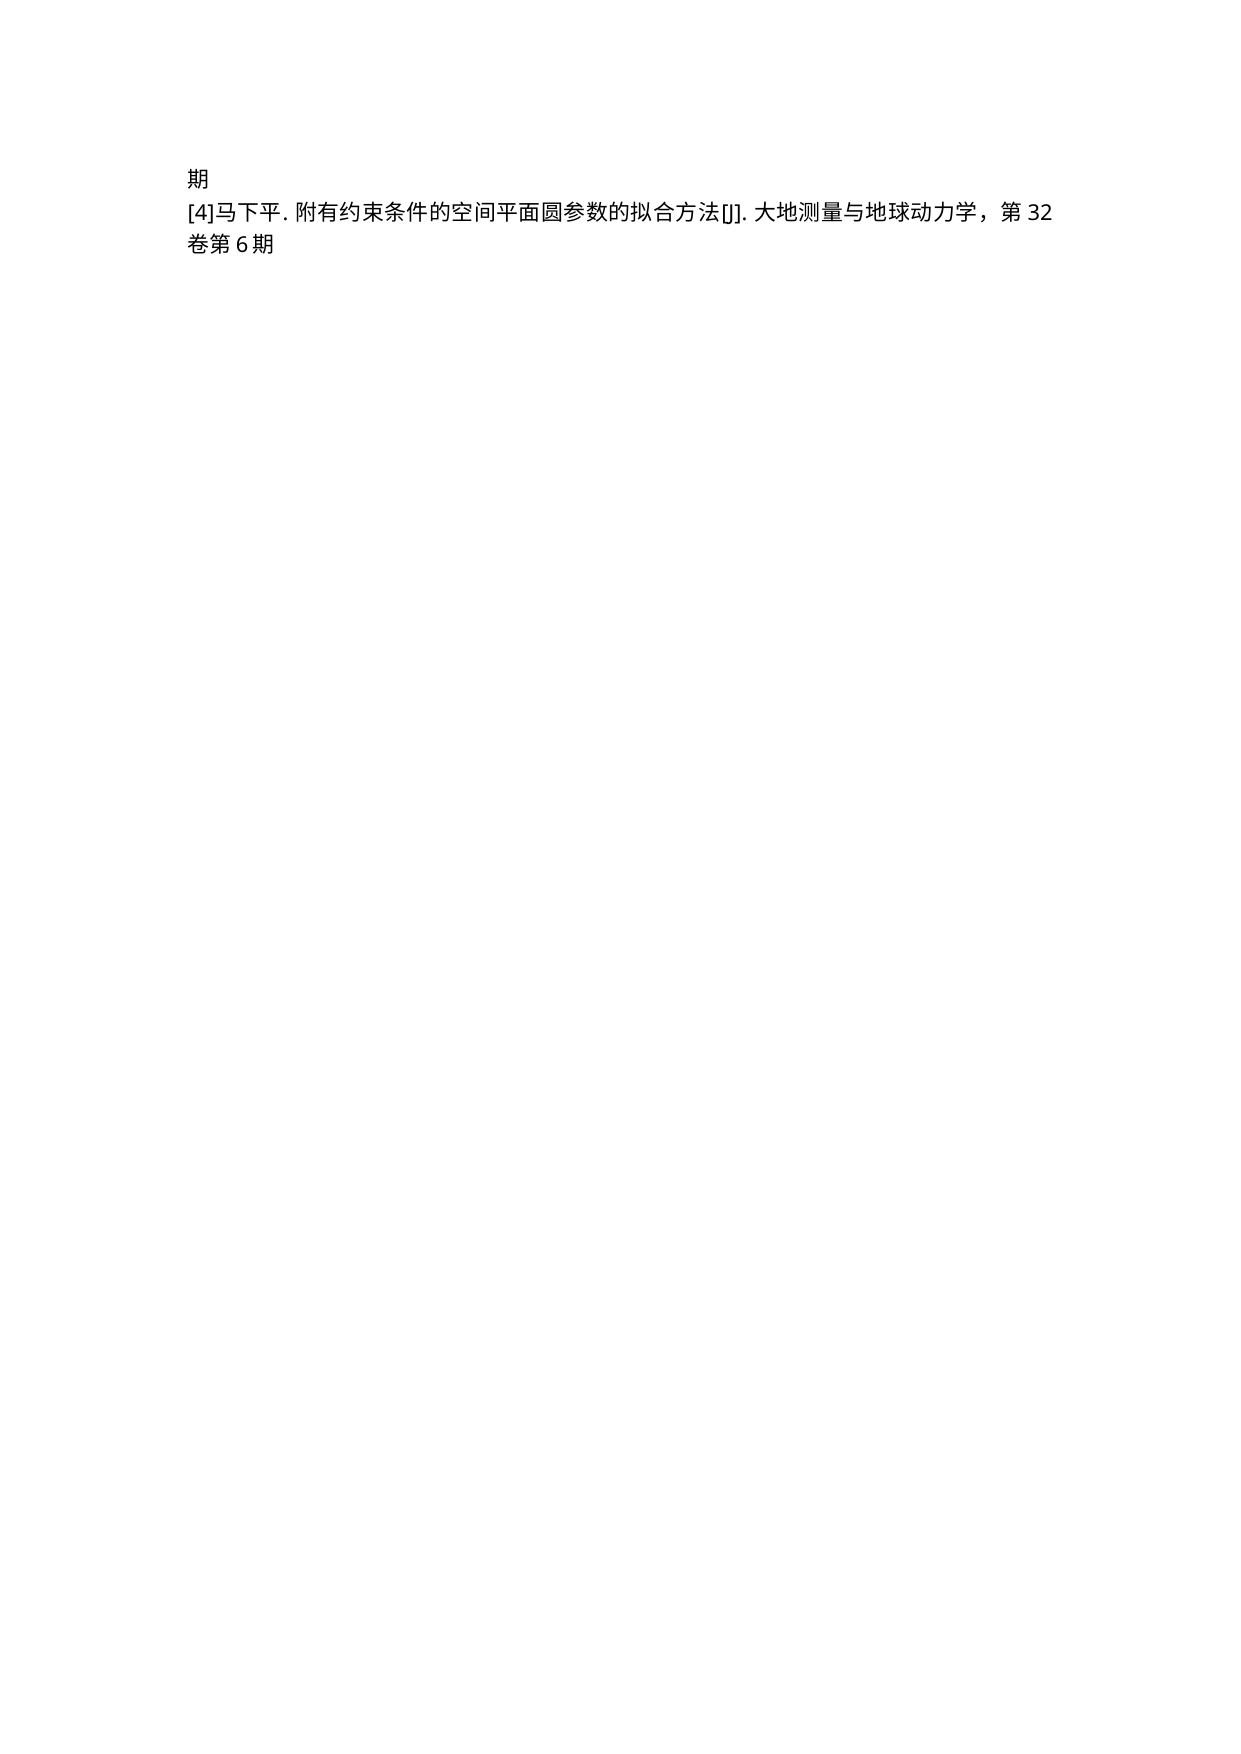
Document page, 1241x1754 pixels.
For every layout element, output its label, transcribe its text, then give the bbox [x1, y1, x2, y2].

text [187, 162, 1053, 194]
text [4]马下平. 附有约束条件的空间平面圆参数的拟合方法[J]. 大地测量与地球动力学，第32卷第6期 [187, 194, 1053, 259]
